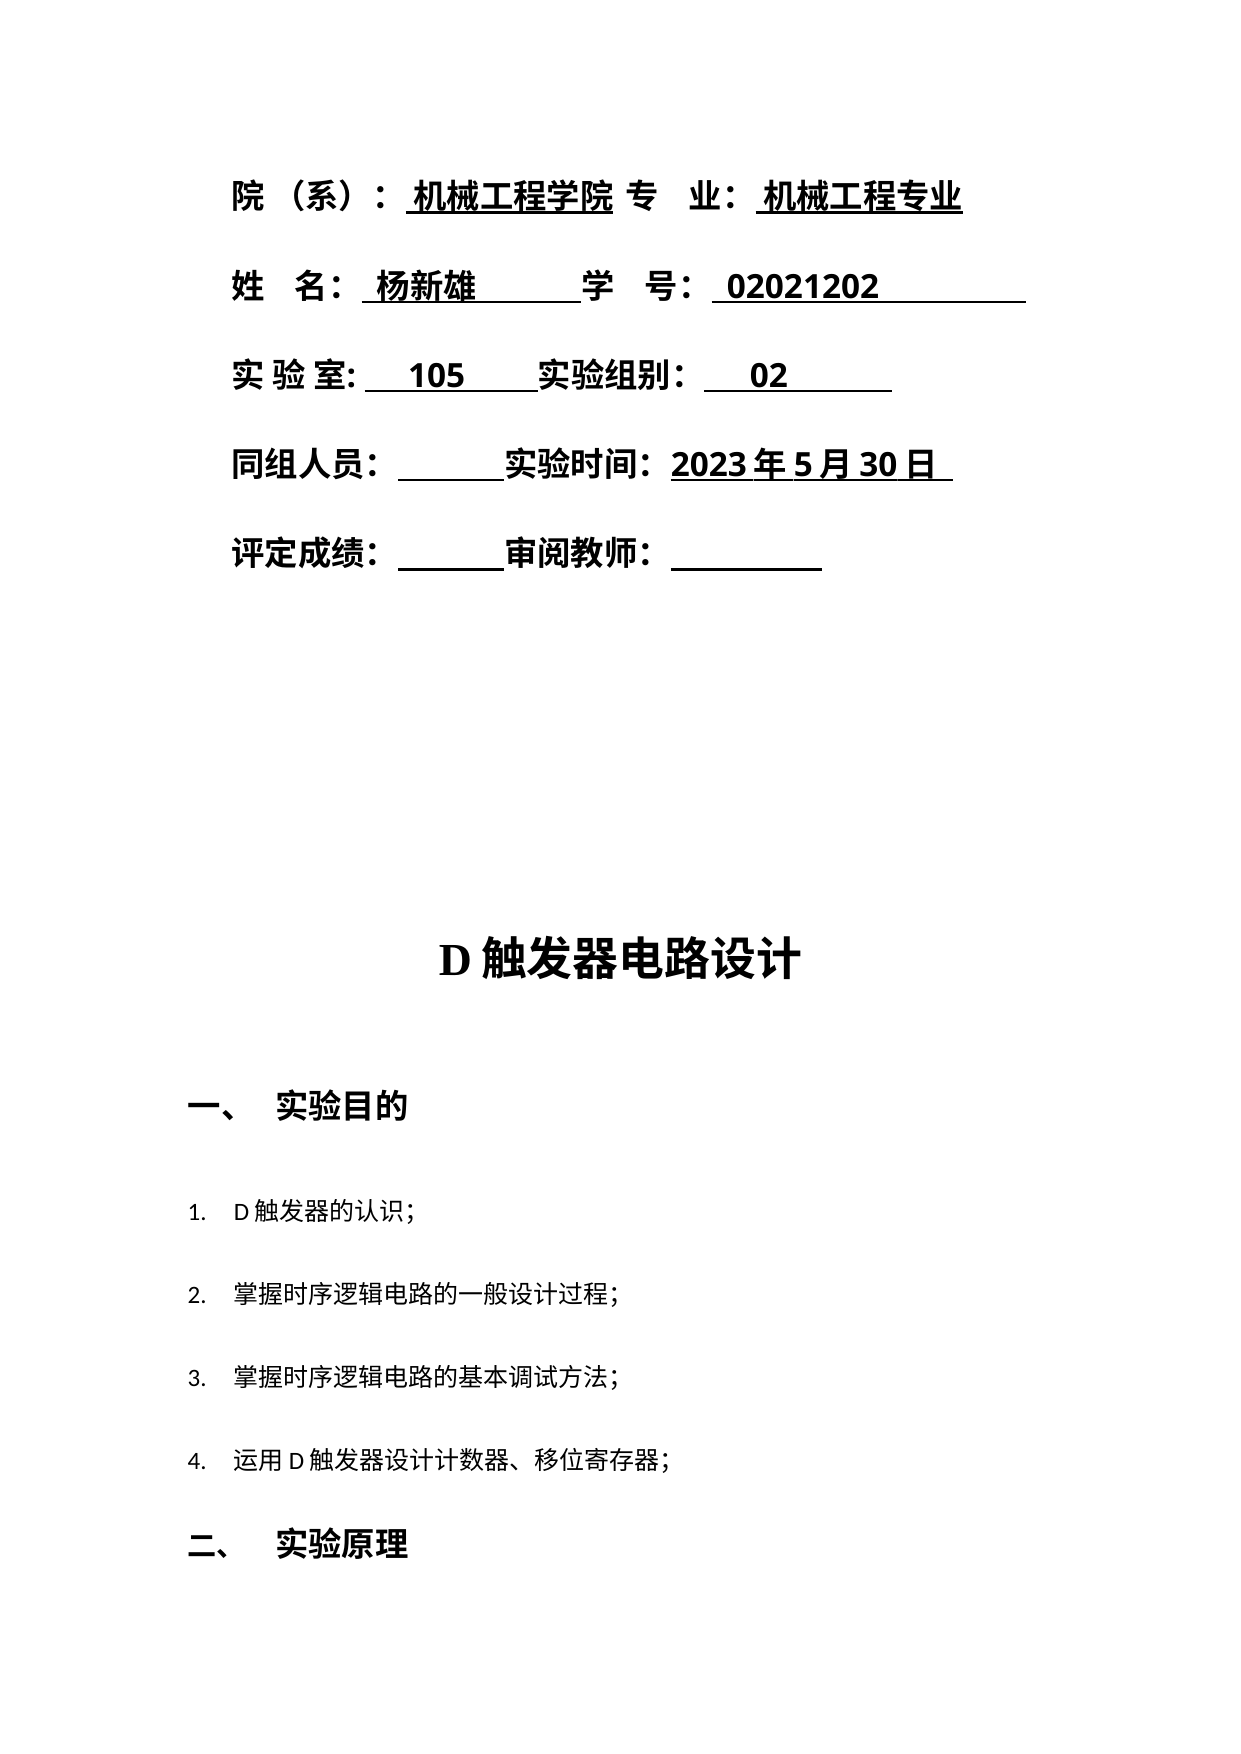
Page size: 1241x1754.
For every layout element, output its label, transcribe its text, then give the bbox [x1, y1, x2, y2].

list 运用D触发器设计计数器、移位寄存器； [187, 1426, 1053, 1491]
subtitle D触发器电路设计 [187, 906, 1053, 1004]
list 掌握时序逻辑电路的基本调试方法； [187, 1343, 1053, 1408]
list 实验目的 [187, 1071, 1053, 1136]
text 实 验 室: 105 实验组别： 02 [187, 340, 1053, 405]
text 姓 名： 杨新雄 学 号： 02021202 [187, 251, 1053, 316]
list D触发器的认识； [187, 1177, 1053, 1242]
text 同组人员： 实验时间：2023年5月30日 [187, 429, 1053, 494]
list 实验原理 [187, 1509, 1053, 1574]
text 评定成绩： 审阅教师： [187, 519, 1053, 584]
text 院 （系）： 机械工程学院 专 业： 机械工程专业 [187, 162, 1053, 227]
list 掌握时序逻辑电路的一般设计过程； [187, 1260, 1053, 1325]
